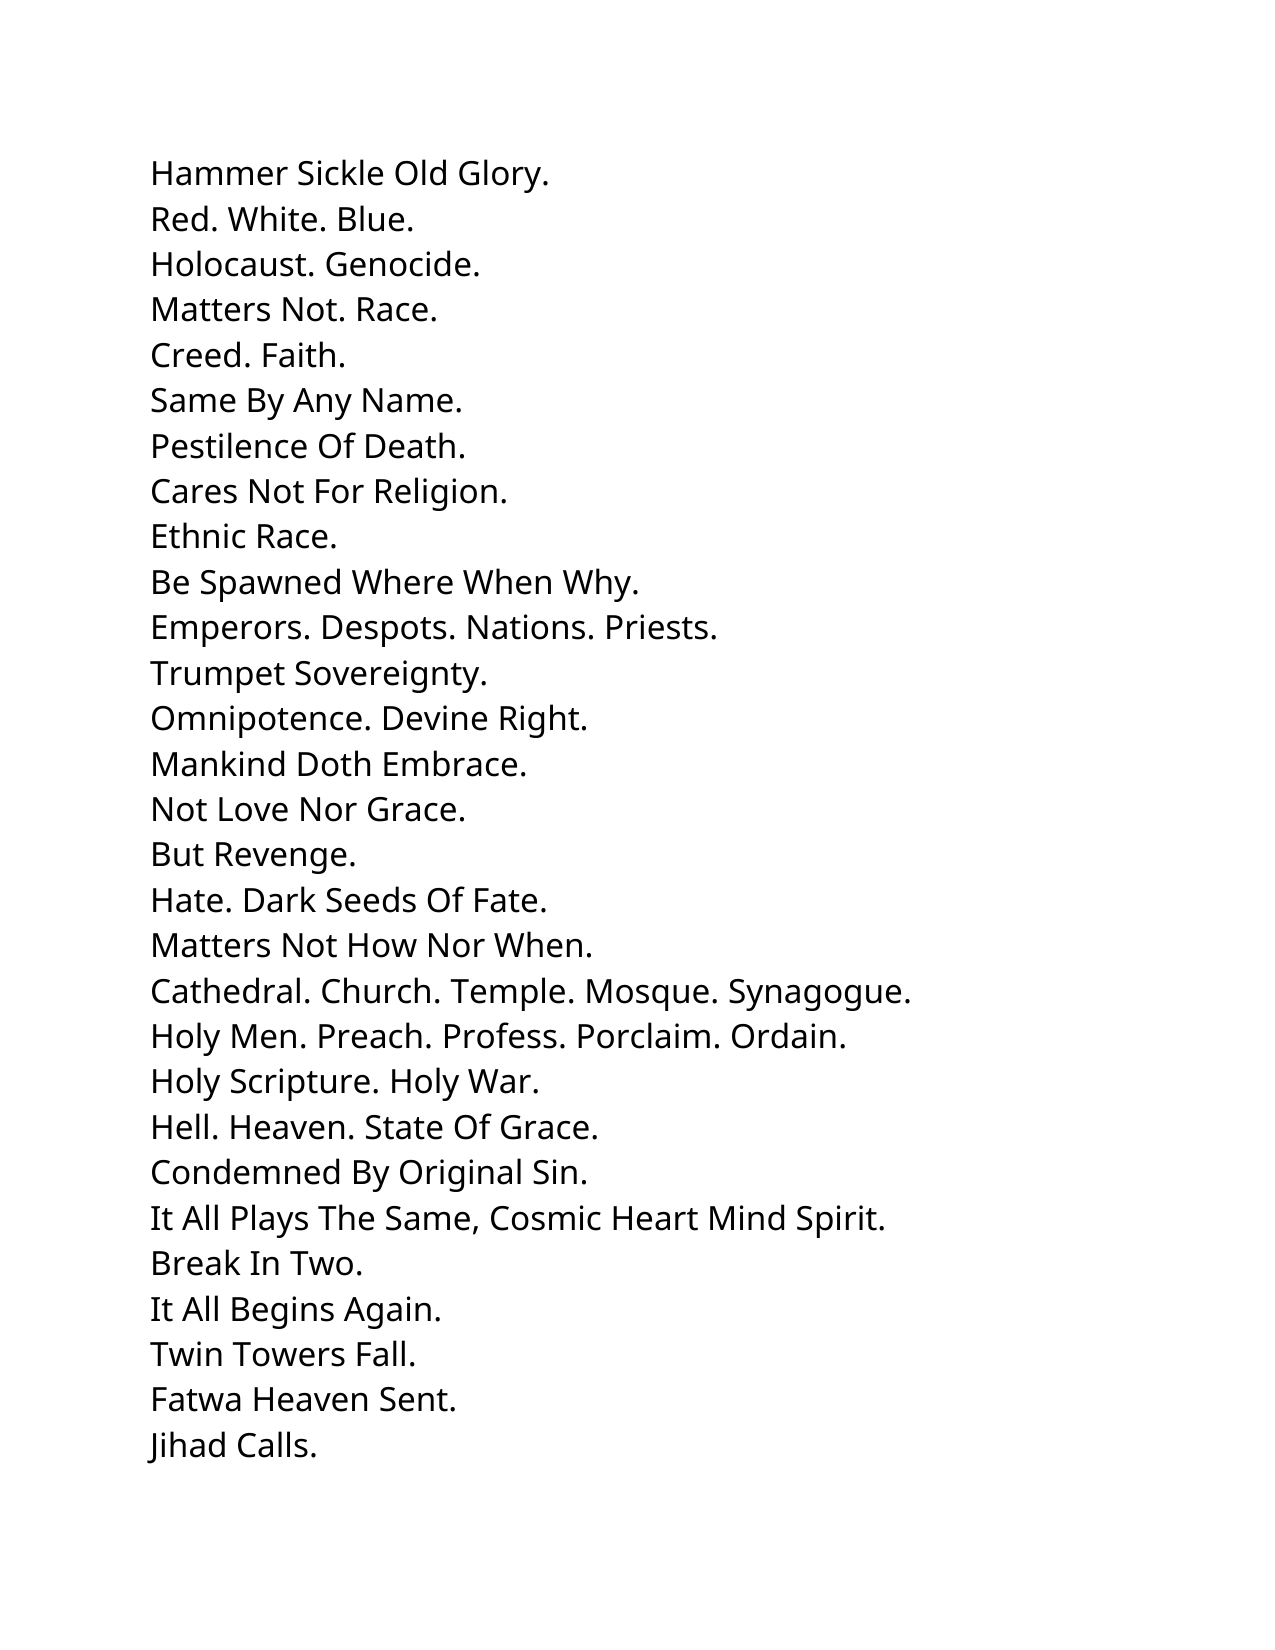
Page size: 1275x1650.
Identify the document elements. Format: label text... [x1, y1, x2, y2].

text Cathedral. Church. Temple. Mosque. Synagogue. [150, 967, 1125, 1013]
text Be Spawned Where When Why. [150, 559, 1125, 604]
text Creed. Faith. [150, 332, 1125, 377]
text Matters Not How Nor When. [150, 922, 1125, 967]
text Mankind Doth Embrace. [150, 740, 1125, 786]
text It All Begins Again. [150, 1285, 1125, 1331]
text Holocaust. Genocide. [150, 241, 1125, 286]
text Emperors. Despots. Nations. Priests. [150, 604, 1125, 649]
text Condemned By Original Sin. [150, 1149, 1125, 1194]
text Pestilence Of Death. [150, 422, 1125, 468]
text Twin Towers Fall. [150, 1331, 1125, 1376]
text Holy Scripture. Holy War. [150, 1058, 1125, 1104]
text Break In Two. [150, 1240, 1125, 1285]
text Trumpet Sovereignty. [150, 649, 1125, 695]
text Hell. Heaven. State Of Grace. [150, 1104, 1125, 1149]
text It All Plays The Same, Cosmic Heart Mind Spirit. [150, 1194, 1125, 1240]
text Red. White. Blue. [150, 195, 1125, 241]
text Hate. Dark Seeds Of Fate. [150, 877, 1125, 922]
text Not Love Nor Grace. [150, 786, 1125, 831]
text Holy Men. Preach. Profess. Porclaim. Ordain. [150, 1013, 1125, 1058]
text But Revenge. [150, 831, 1125, 877]
text Jihad Calls. [150, 1422, 1125, 1467]
text Cares Not For Religion. [150, 468, 1125, 513]
text Hammer Sickle Old Glory. [150, 150, 1125, 195]
text Matters Not. Race. [150, 286, 1125, 332]
text Same By Any Name. [150, 377, 1125, 422]
text Omnipotence. Devine Right. [150, 695, 1125, 740]
text Fatwa Heaven Sent. [150, 1376, 1125, 1422]
text Ethnic Race. [150, 513, 1125, 559]
